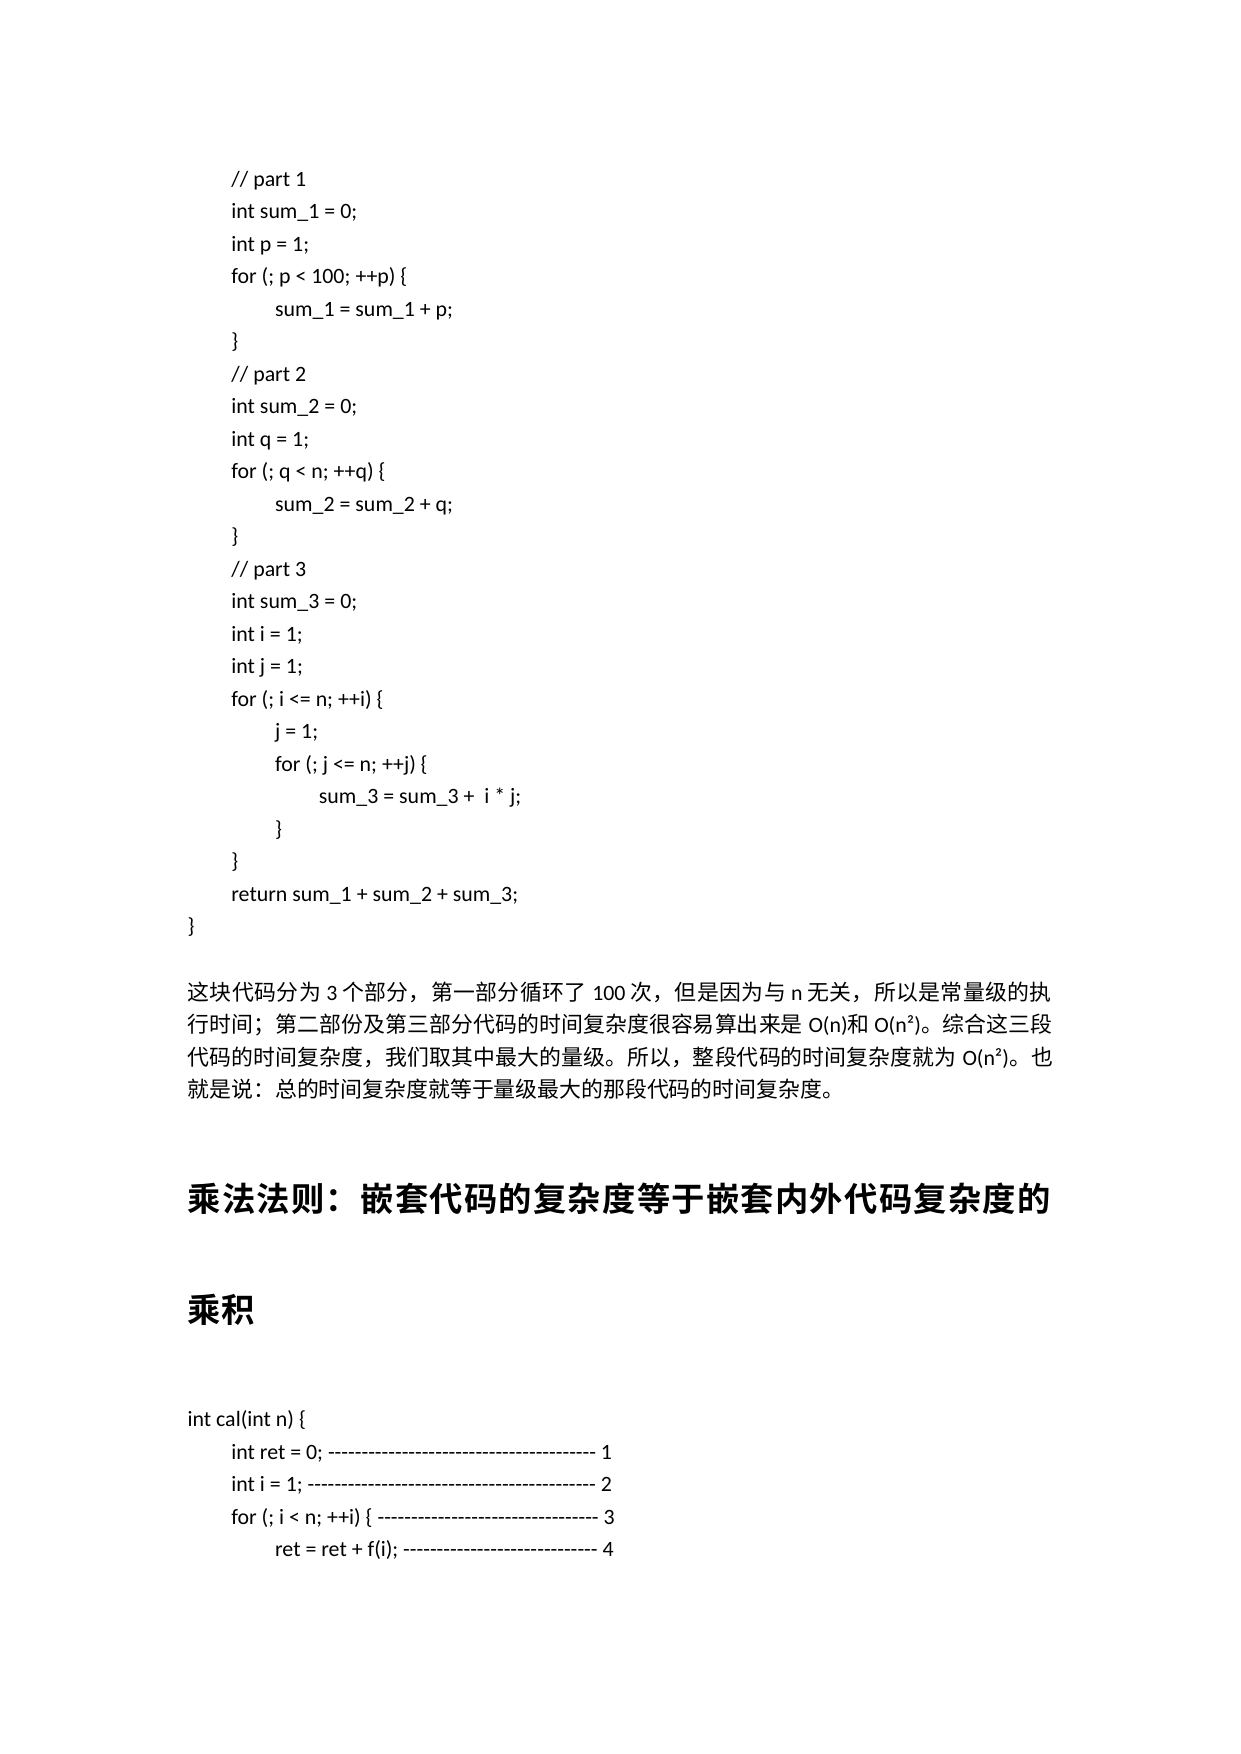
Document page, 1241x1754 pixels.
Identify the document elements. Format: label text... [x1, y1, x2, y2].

text int j = 1; [187, 649, 1053, 682]
text int ret = 0; ---------------------------------------- 1 [187, 1435, 1053, 1468]
text sum_2 = sum_2 + q; [231, 487, 1053, 519]
text } [187, 909, 1053, 942]
text int sum_3 = 0; [187, 584, 1053, 617]
text for (; q < n; ++q) { [187, 454, 1053, 487]
text for (; j <= n; ++j) { [231, 747, 1053, 779]
text for (; p < 100; ++p) { [187, 259, 1053, 292]
text // part 2 [187, 357, 1053, 389]
text int sum_2 = 0; [187, 389, 1053, 422]
text int q = 1; [187, 422, 1053, 454]
text } [187, 844, 1053, 877]
text return sum_1 + sum_2 + sum_3; [187, 877, 1053, 909]
text } [187, 519, 1053, 552]
text int cal(int n) { [187, 1403, 1053, 1435]
text int i = 1; ------------------------------------------- 2 [187, 1468, 1053, 1500]
text } [231, 812, 1053, 844]
text 这块代码分为3个部分，第一部分循环了100次，但是因为与n无关，所以是常量级的执行时间；第二部份及第三部分代码的时间复杂度很容易算出来是O(n)和O(n²)。综合这三段代码的时间复杂度，我们取其中最大的量级。所以，整段代码的时间复杂度就为 O(n²)。也就是说：总的时间复杂度就等于量级最大的那段代码的时间复杂度。 [187, 974, 1053, 1104]
text sum_1 = sum_1 + p; [231, 292, 1053, 324]
text int i = 1; [187, 617, 1053, 649]
text // part 1 [187, 162, 1053, 194]
text int sum_1 = 0; [187, 194, 1053, 227]
subtitle 乘法法则：嵌套代码的复杂度等于嵌套内外代码复杂度的乘积 [187, 1164, 1053, 1341]
text } [187, 324, 1053, 357]
text int p = 1; [187, 227, 1053, 259]
text for (; i <= n; ++i) { [187, 682, 1053, 714]
text sum_3 = sum_3 + i * j; [275, 779, 1053, 812]
text j = 1; [231, 714, 1053, 747]
text for (; i < n; ++i) { --------------------------------- 3 [187, 1500, 1053, 1533]
text ret = ret + f(i); ----------------------------- 4 [231, 1533, 1053, 1565]
text // part 3 [187, 552, 1053, 584]
